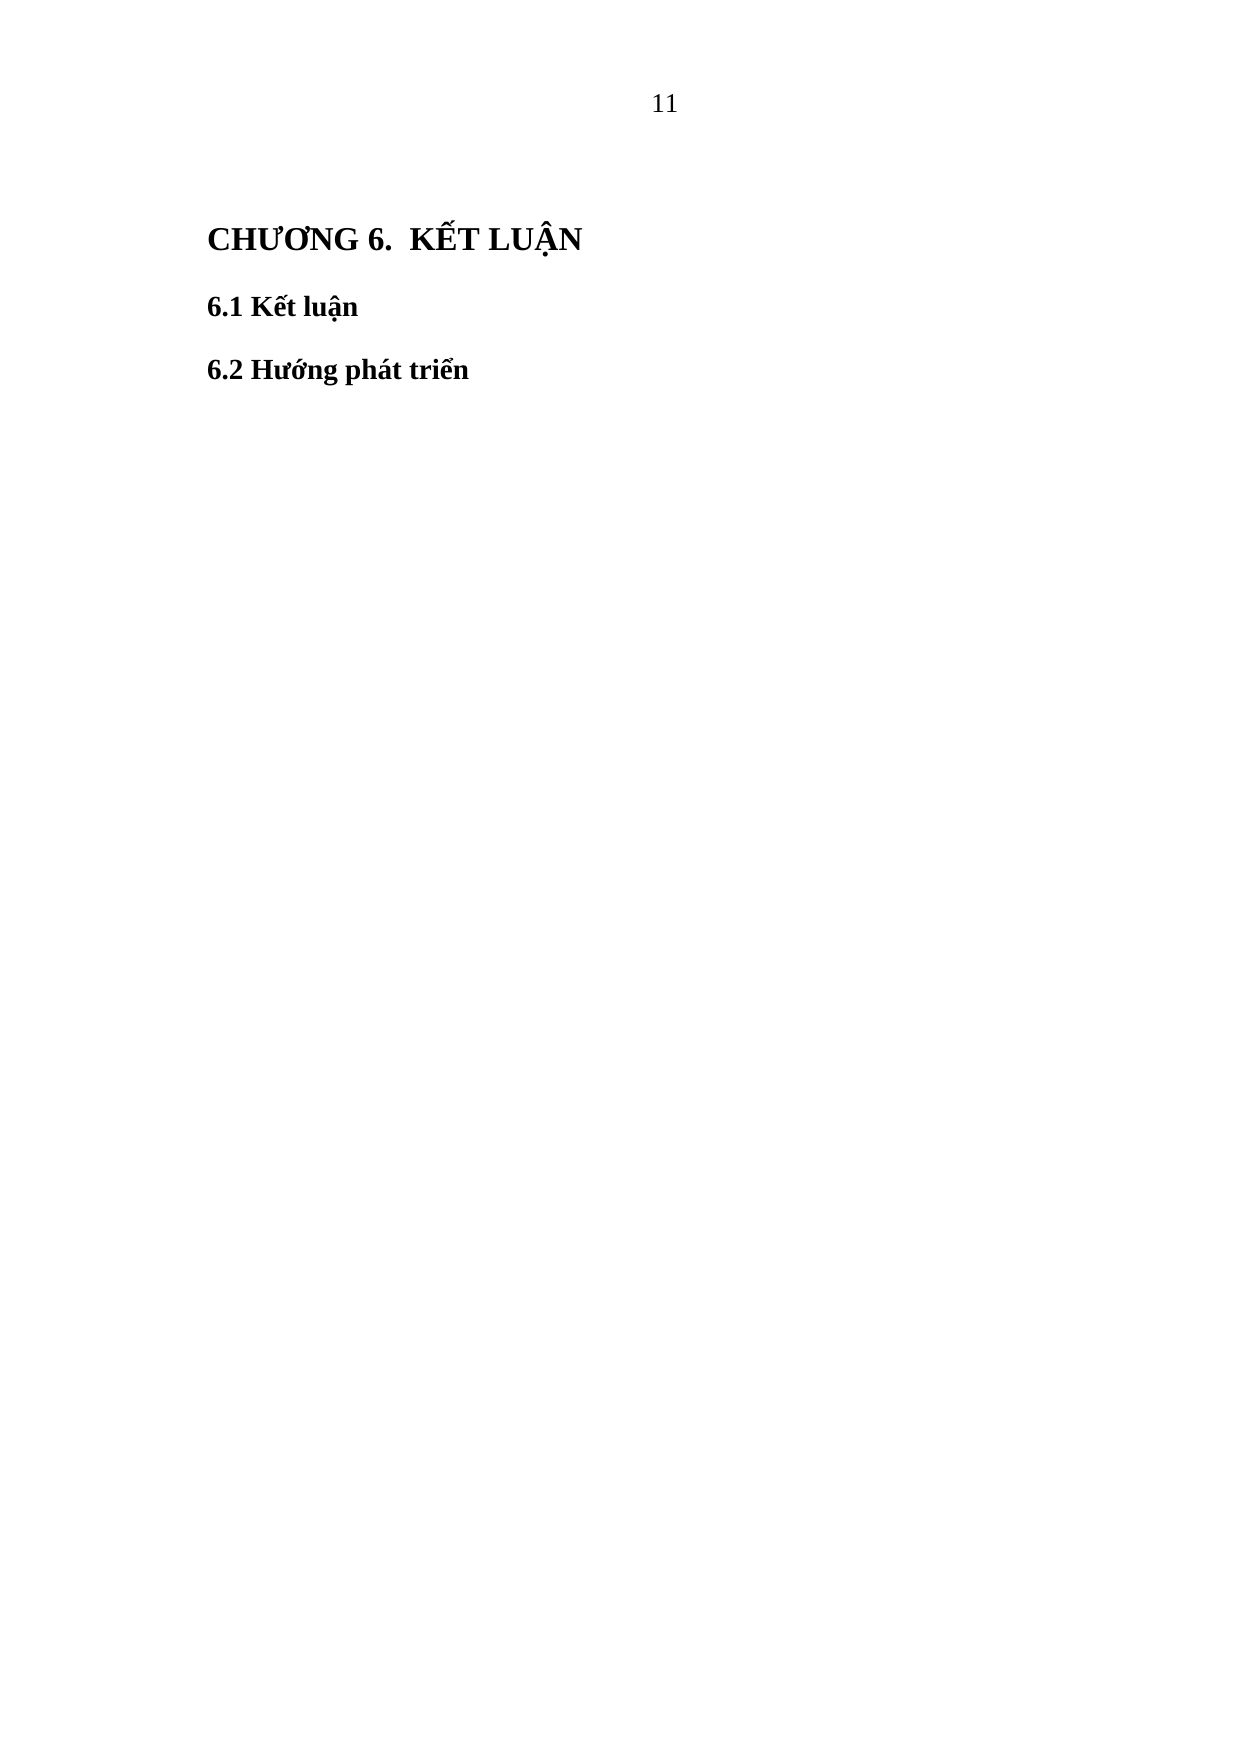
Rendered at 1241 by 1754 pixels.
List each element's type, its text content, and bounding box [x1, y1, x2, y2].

subtitle Kết luận [207, 289, 1122, 323]
subtitle KẾT LUẬN [207, 219, 1122, 258]
subtitle Hướng phát triển [207, 352, 1122, 386]
